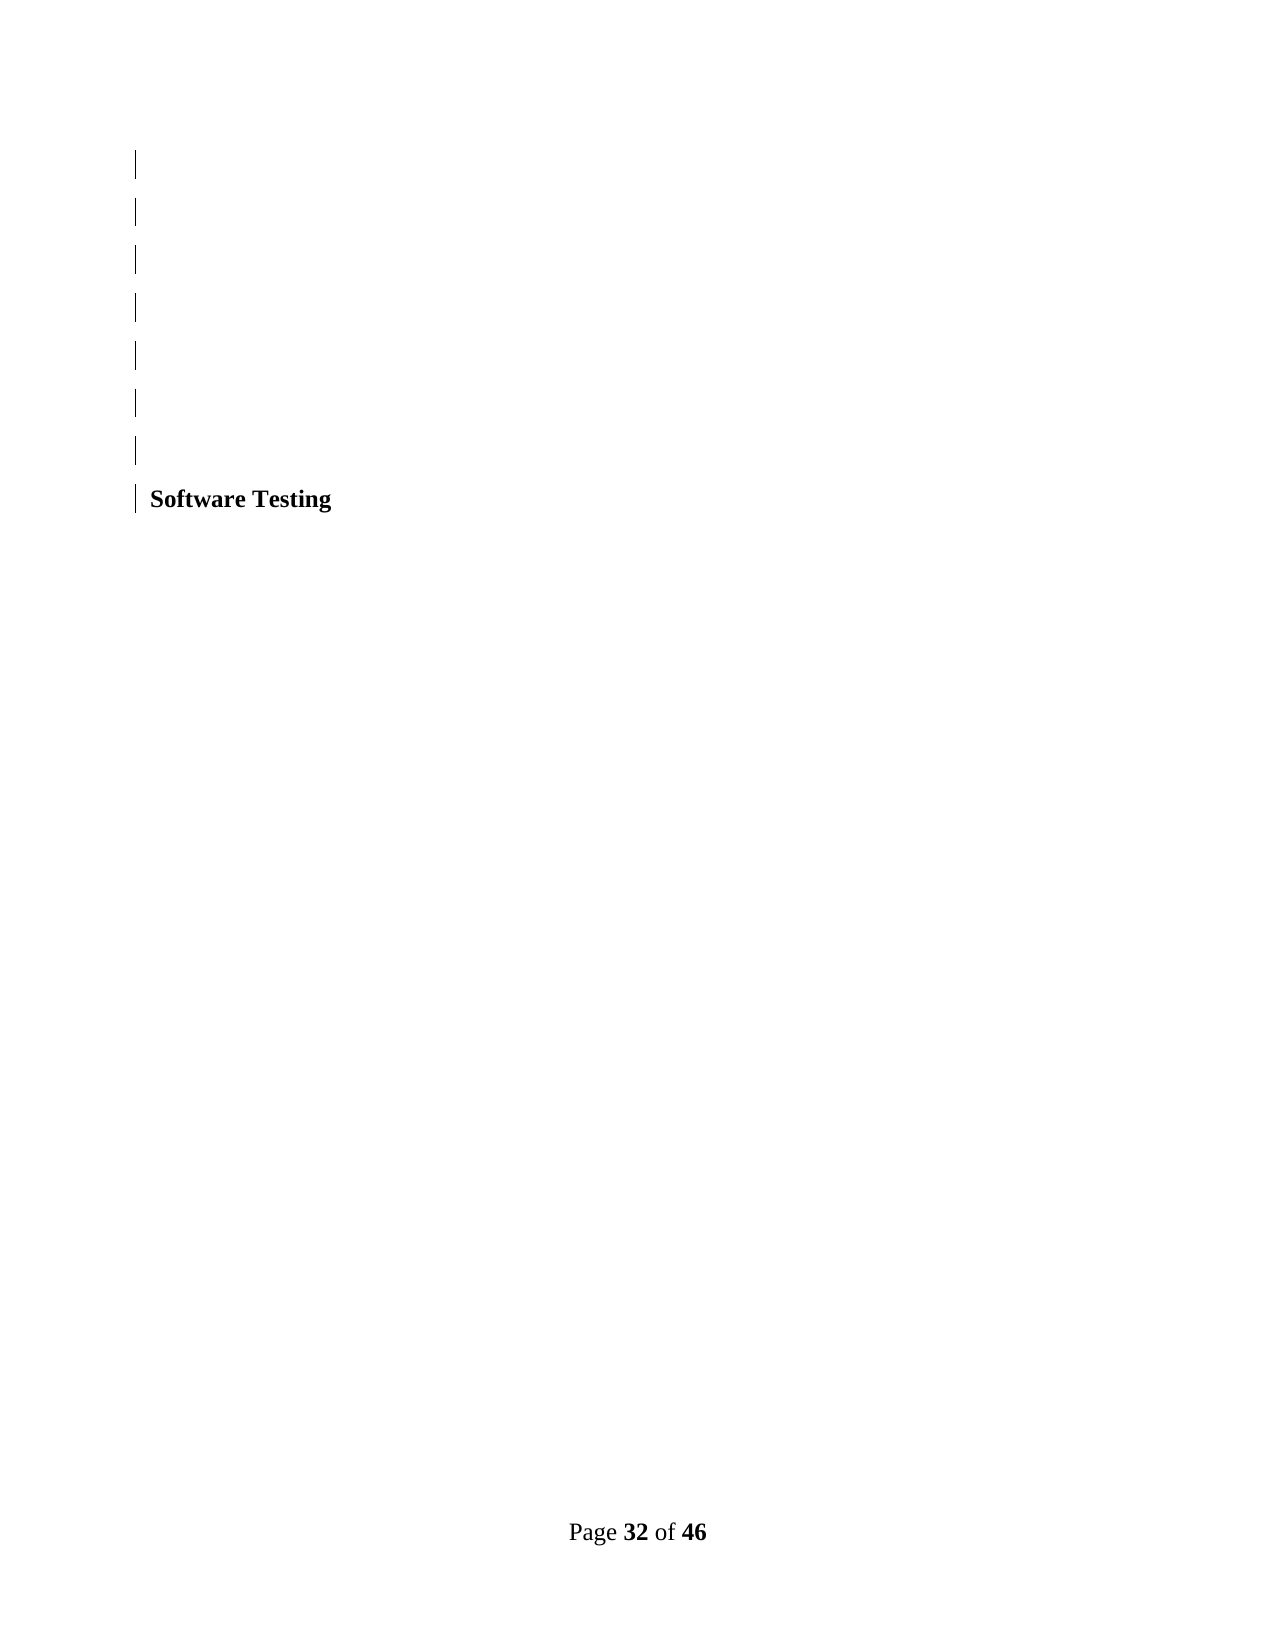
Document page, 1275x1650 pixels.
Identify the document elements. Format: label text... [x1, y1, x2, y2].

text Software Testing [150, 484, 1125, 513]
